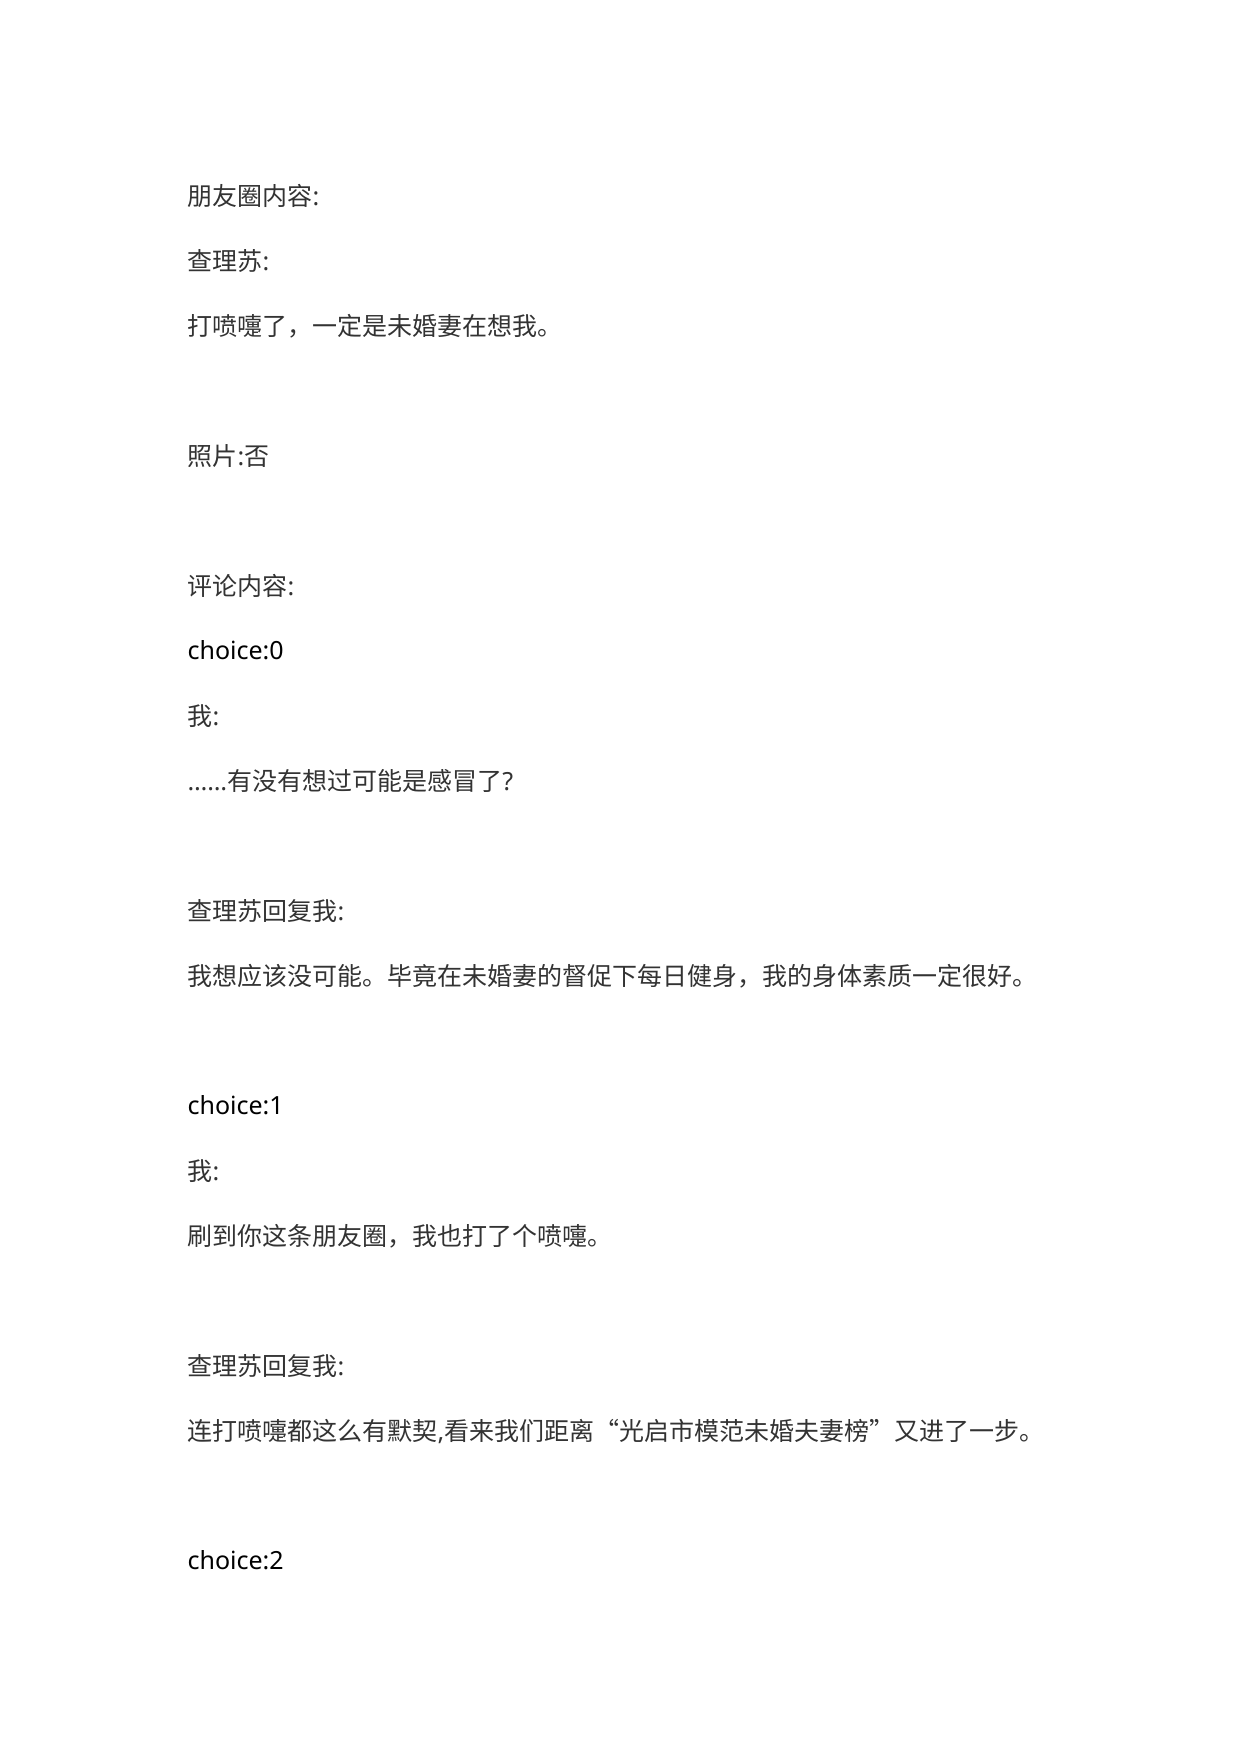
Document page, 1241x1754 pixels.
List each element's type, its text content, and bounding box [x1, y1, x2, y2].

text 我想应该没可能。毕竟在未婚妻的督促下每日健身，我的身体素质一定很好。 [187, 942, 1053, 1007]
text 朋友圈内容: [187, 162, 1053, 227]
text 查理苏回复我: [187, 1332, 1053, 1397]
text 我: [187, 682, 1053, 747]
text choice:2 [187, 1527, 1053, 1592]
text 连打喷嚏都这么有默契,看来我们距离“光启市模范未婚夫妻榜”又进了一步。 [187, 1397, 1053, 1462]
text 评论内容: [187, 552, 1053, 617]
text ……有没有想过可能是感冒了? [187, 747, 1053, 812]
text 查理苏: [187, 227, 1053, 292]
text 我: [187, 1137, 1053, 1202]
text 查理苏回复我: [187, 877, 1053, 942]
text 刷到你这条朋友圈，我也打了个喷嚏。 [187, 1202, 1053, 1267]
text 打喷嚏了，一定是未婚妻在想我。 [187, 292, 1053, 357]
text choice:0 [187, 617, 1053, 682]
text choice:1 [187, 1072, 1053, 1137]
text 照片:否 [187, 422, 1053, 487]
